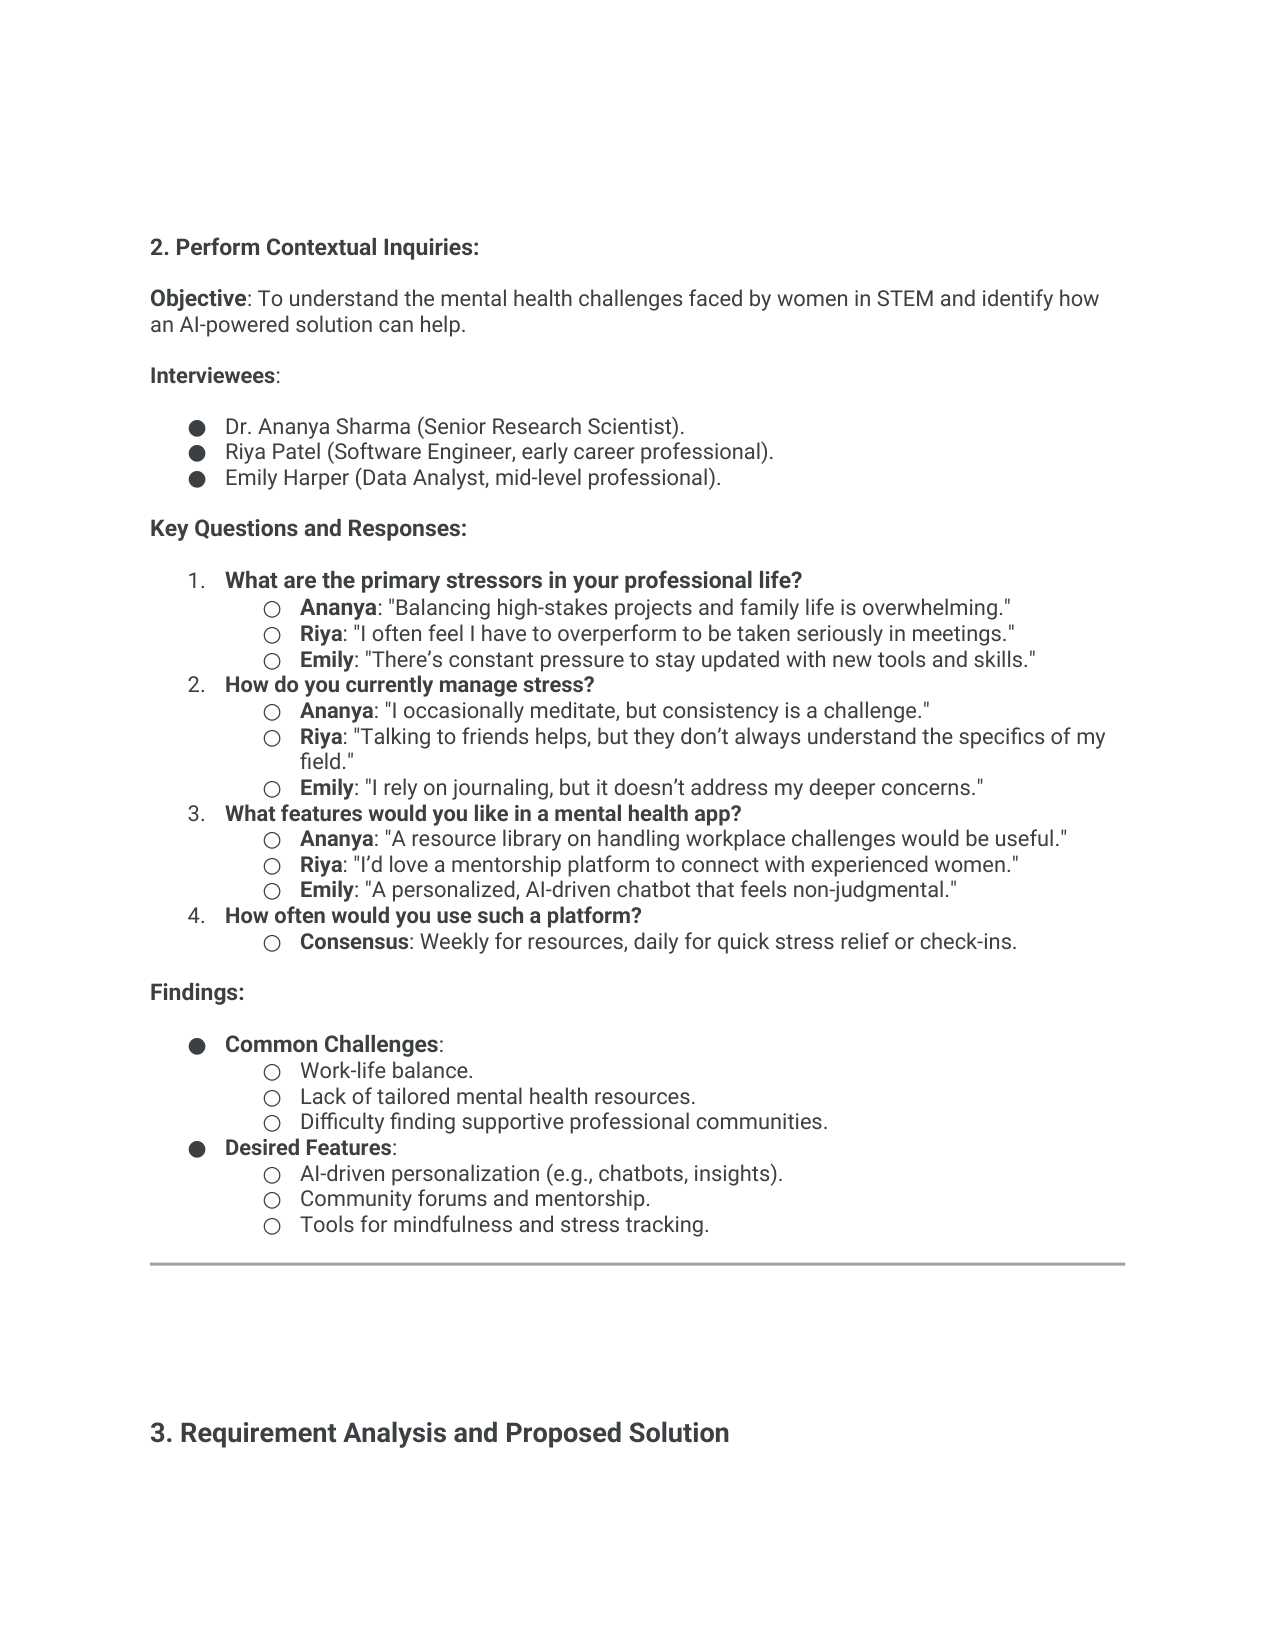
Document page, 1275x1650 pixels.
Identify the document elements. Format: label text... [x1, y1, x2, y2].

subtitle 2. Perform Contextual Inquiries: [150, 234, 1125, 261]
list Common Challenges: [187, 1031, 1125, 1058]
list What are the primary stressors in your professional life? [187, 567, 1125, 594]
text Objective: To understand the mental health challenges faced by women in STEM and identify how an AI-powered solution can help. [150, 286, 1125, 338]
list Work-life balance. [262, 1058, 1125, 1084]
list How do you currently manage stress? [187, 672, 1125, 698]
list Emily: "There’s constant pressure to stay updated with new tools and skills." [262, 647, 1125, 672]
list Emily Harper (Data Analyst, mid-level professional). [187, 465, 1125, 491]
list Riya Patel (Software Engineer, early career professional). [187, 439, 1125, 465]
list Tools for mindfulness and stress tracking. [262, 1212, 1125, 1237]
list Difficulty finding supportive professional communities. [262, 1109, 1125, 1135]
list Emily: "A personalized, AI-driven chatbot that feels non-judgmental." [262, 877, 1125, 903]
subtitle Key Questions and Responses: [150, 516, 1125, 542]
list Consensus: Weekly for resources, daily for quick stress relief or check-ins. [262, 929, 1125, 954]
list Lack of tailored mental health resources. [262, 1084, 1125, 1109]
subtitle Findings: [150, 979, 1125, 1006]
list Ananya: "Balancing high-stakes projects and family life is overwhelming." [262, 594, 1125, 621]
list Dr. Ananya Sharma (Senior Research Scientist). [187, 414, 1125, 439]
list Ananya: "A resource library on handling workplace challenges would be useful." [262, 826, 1125, 852]
list Emily: "I rely on journaling, but it doesn’t address my deeper concerns." [262, 775, 1125, 801]
subtitle 3. Requirement Analysis and Proposed Solution [150, 1417, 1125, 1449]
list AI-driven personalization (e.g., chatbots, insights). [262, 1161, 1125, 1186]
text Interviewees: [150, 363, 1125, 389]
list Community forums and mentorship. [262, 1186, 1125, 1212]
list Riya: "I often feel I have to overperform to be taken seriously in meetings." [262, 621, 1125, 647]
list Riya: "Talking to friends helps, but they don’t always understand the specifics of my field." [262, 724, 1125, 775]
list What features would you like in a mental health app? [187, 801, 1125, 826]
list Desired Features: [187, 1135, 1125, 1161]
list How often would you use such a platform? [187, 903, 1125, 929]
list Riya: "I’d love a mentorship platform to connect with experienced women." [262, 852, 1125, 877]
list Ananya: "I occasionally meditate, but consistency is a challenge." [262, 698, 1125, 724]
